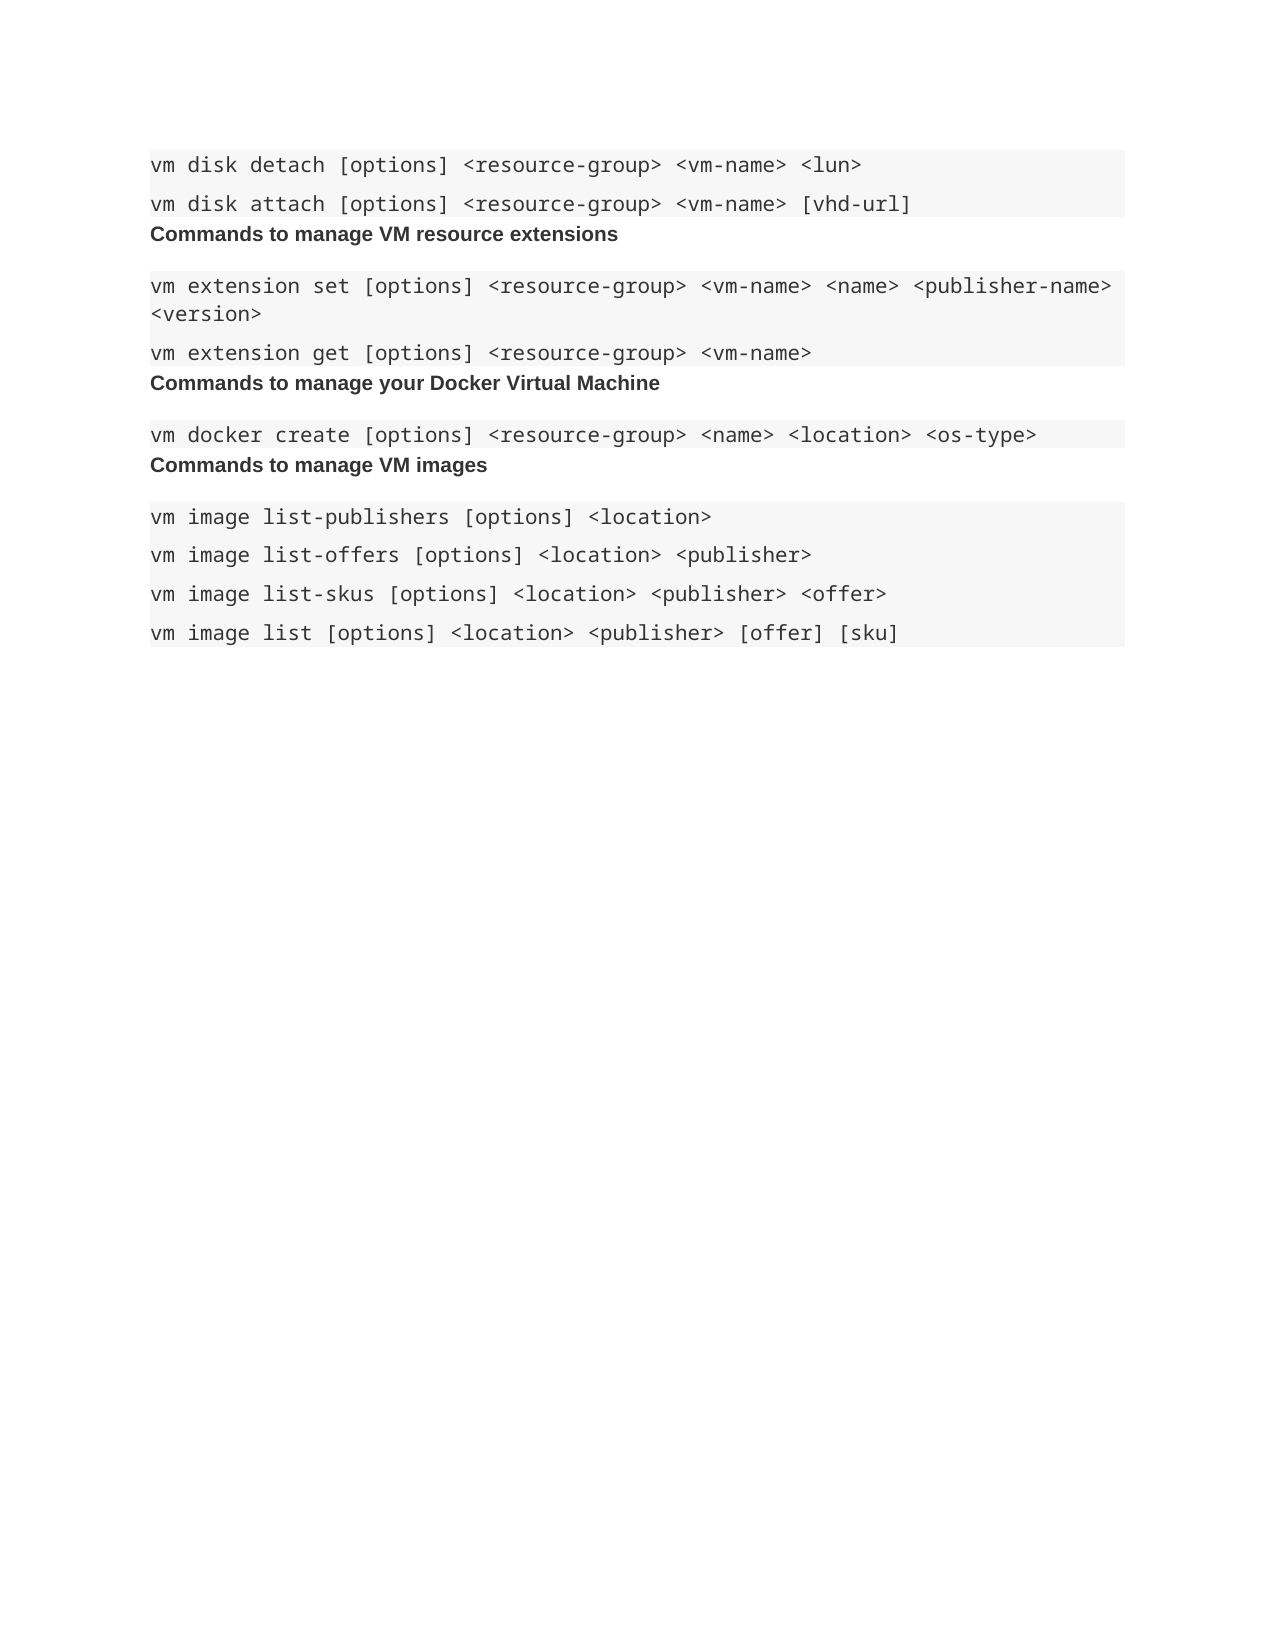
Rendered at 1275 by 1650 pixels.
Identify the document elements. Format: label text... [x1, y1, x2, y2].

text vm image list [options] <location> <publisher> [offer] [sku] [150, 618, 1125, 647]
text vm extension set [options] <resource-group> <vm-name> <name> <publisher-name> <version> [150, 271, 1125, 328]
text Commands to manage VM images [150, 448, 1125, 477]
text vm docker create [options] <resource-group> <name> <location> <os-type> [150, 420, 1125, 448]
text Commands to manage VM resource extensions [150, 217, 1125, 246]
text vm disk detach [options] <resource-group> <vm-name> <lun> [150, 150, 1125, 178]
text vm image list-publishers [options] <location> [150, 502, 1125, 530]
text vm image list-offers [options] <location> <publisher> [150, 541, 1125, 569]
text Commands to manage your Docker Virtual Machine [150, 366, 1125, 395]
text vm disk attach [options] <resource-group> <vm-name> [vhd-url] [150, 189, 1125, 217]
text vm image list-skus [options] <location> <publisher> <offer> [150, 579, 1125, 608]
text vm extension get [options] <resource-group> <vm-name> [150, 338, 1125, 366]
